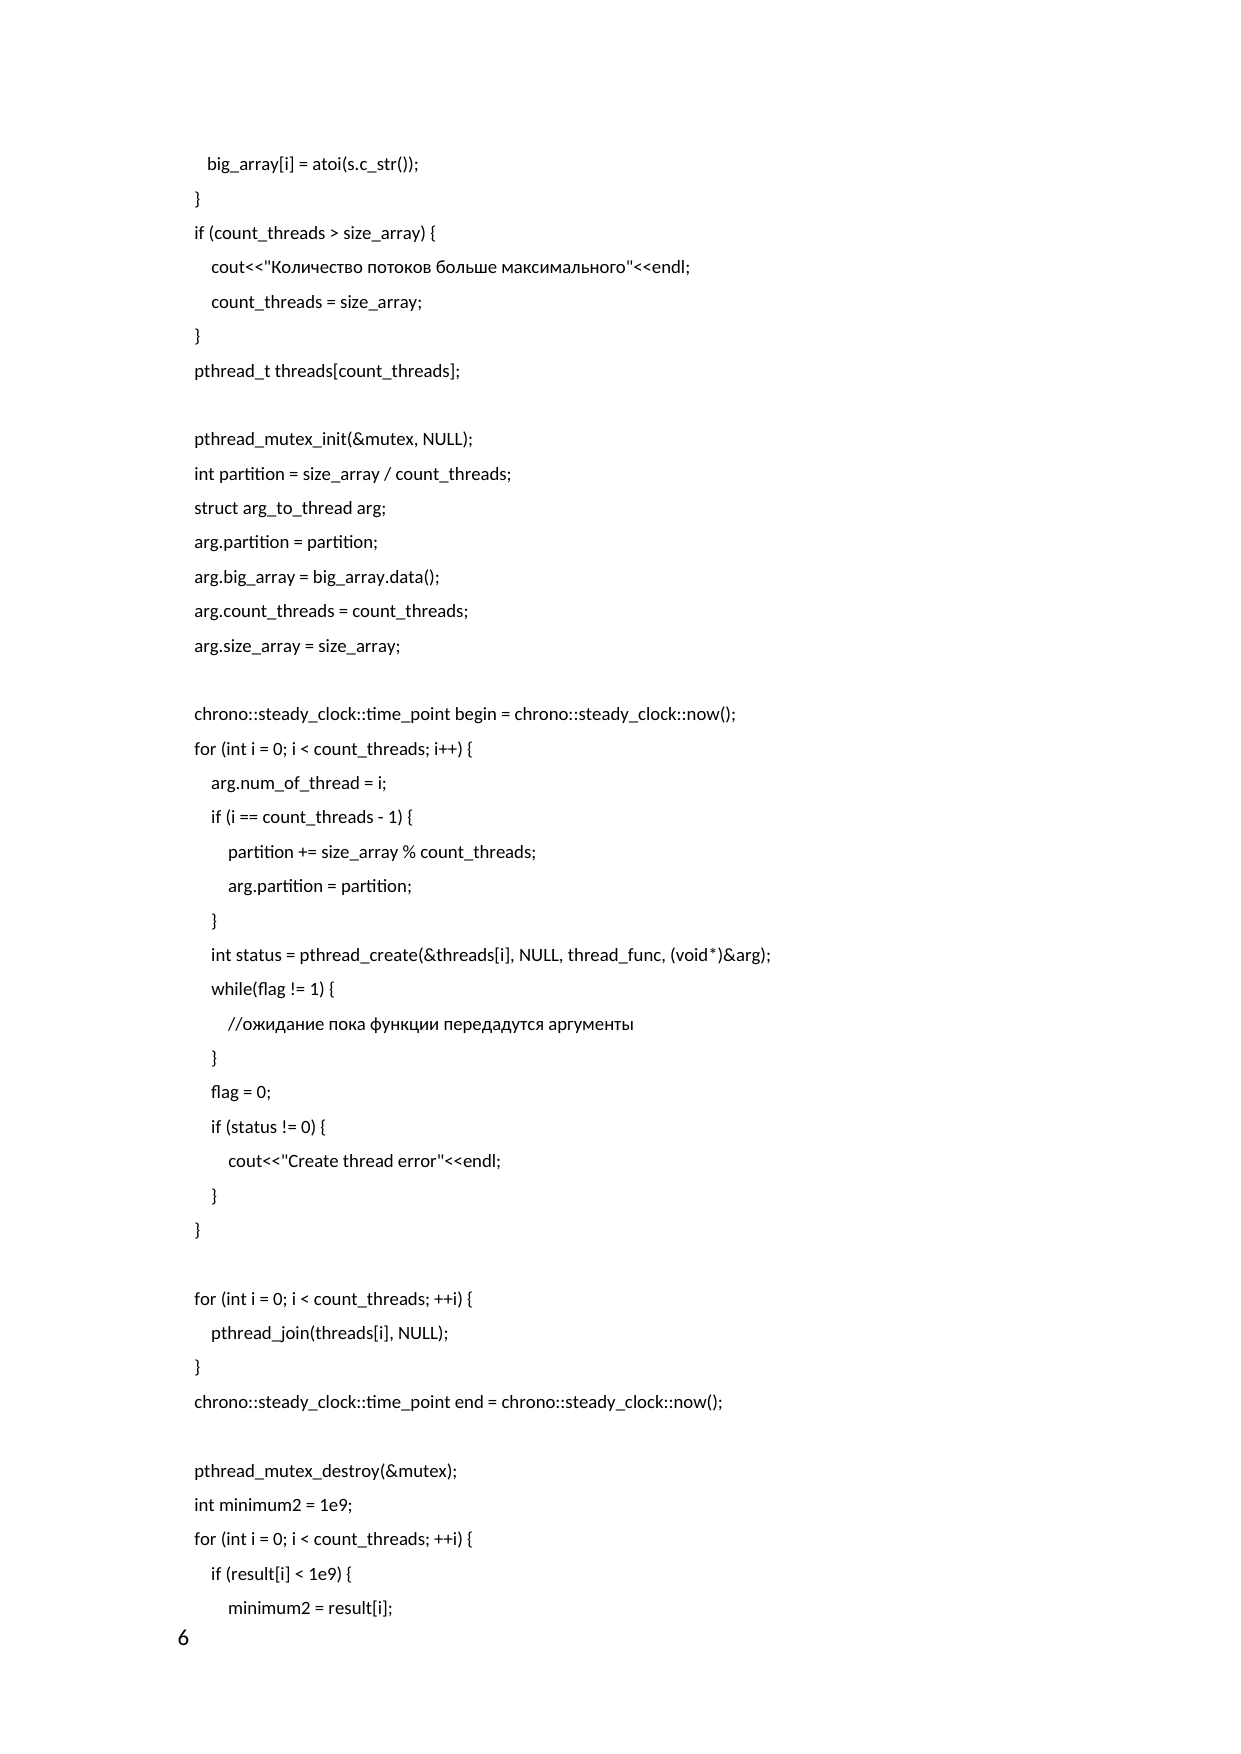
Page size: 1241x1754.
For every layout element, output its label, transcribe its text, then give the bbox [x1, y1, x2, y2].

text int minimum2 = 1e9; [177, 1493, 1152, 1516]
text arg.partition = partition; [177, 874, 1152, 897]
text for (int i = 0; i < count_threads; ++i) { [177, 1527, 1152, 1550]
text if (status != 0) { [177, 1115, 1152, 1138]
text arg.num_of_thread = i; [177, 771, 1152, 794]
text int partition = size_array / count_threads; [177, 462, 1152, 485]
text cout<<"Количество потоков больше максимального"<<endl; [177, 256, 1152, 278]
text for (int i = 0; i < count_threads; ++i) { [177, 1287, 1152, 1310]
text pthread_join(threads[i], NULL); [177, 1321, 1152, 1344]
text count_threads = size_array; [177, 290, 1152, 313]
text } [177, 324, 1152, 347]
text cout<<"Create thread error"<<endl; [177, 1149, 1152, 1172]
text minimum2 = result[i]; [177, 1596, 1152, 1619]
text struct arg_to_thread arg; [177, 496, 1152, 519]
text int status = pthread_create(&threads[i], NULL, thread_func, (void*)&arg); [177, 943, 1152, 966]
text flag = 0; [177, 1081, 1152, 1103]
text pthread_t threads[count_threads]; [177, 359, 1152, 382]
text pthread_mutex_init(&mutex, NULL); [177, 427, 1152, 450]
text } [177, 909, 1152, 932]
text //ожидание пока функции передадутся аргументы [177, 1012, 1152, 1035]
text } [177, 1184, 1152, 1207]
text if (result[i] < 1e9) { [177, 1562, 1152, 1585]
text chrono::steady_clock::time_point end = chrono::steady_clock::now(); [177, 1390, 1152, 1413]
text arg.size_array = size_array; [177, 634, 1152, 657]
text } [177, 1356, 1152, 1378]
text chrono::steady_clock::time_point begin = chrono::steady_clock::now(); [177, 702, 1152, 725]
text pthread_mutex_destroy(&mutex); [177, 1459, 1152, 1482]
text if (i == count_threads - 1) { [177, 806, 1152, 828]
text } [177, 1218, 1152, 1241]
text arg.partition = partition; [177, 531, 1152, 553]
text if (count_threads > size_array) { [177, 221, 1152, 244]
text } [177, 1046, 1152, 1069]
text arg.big_array = big_array.data(); [177, 565, 1152, 588]
text while(flag != 1) { [177, 977, 1152, 1000]
text arg.count_threads = count_threads; [177, 599, 1152, 622]
text partition += size_array % count_threads; [177, 840, 1152, 863]
text big_array[i] = atoi(s.c_str()); [177, 152, 1152, 175]
text } [177, 187, 1152, 210]
text for (int i = 0; i < count_threads; i++) { [177, 737, 1152, 760]
